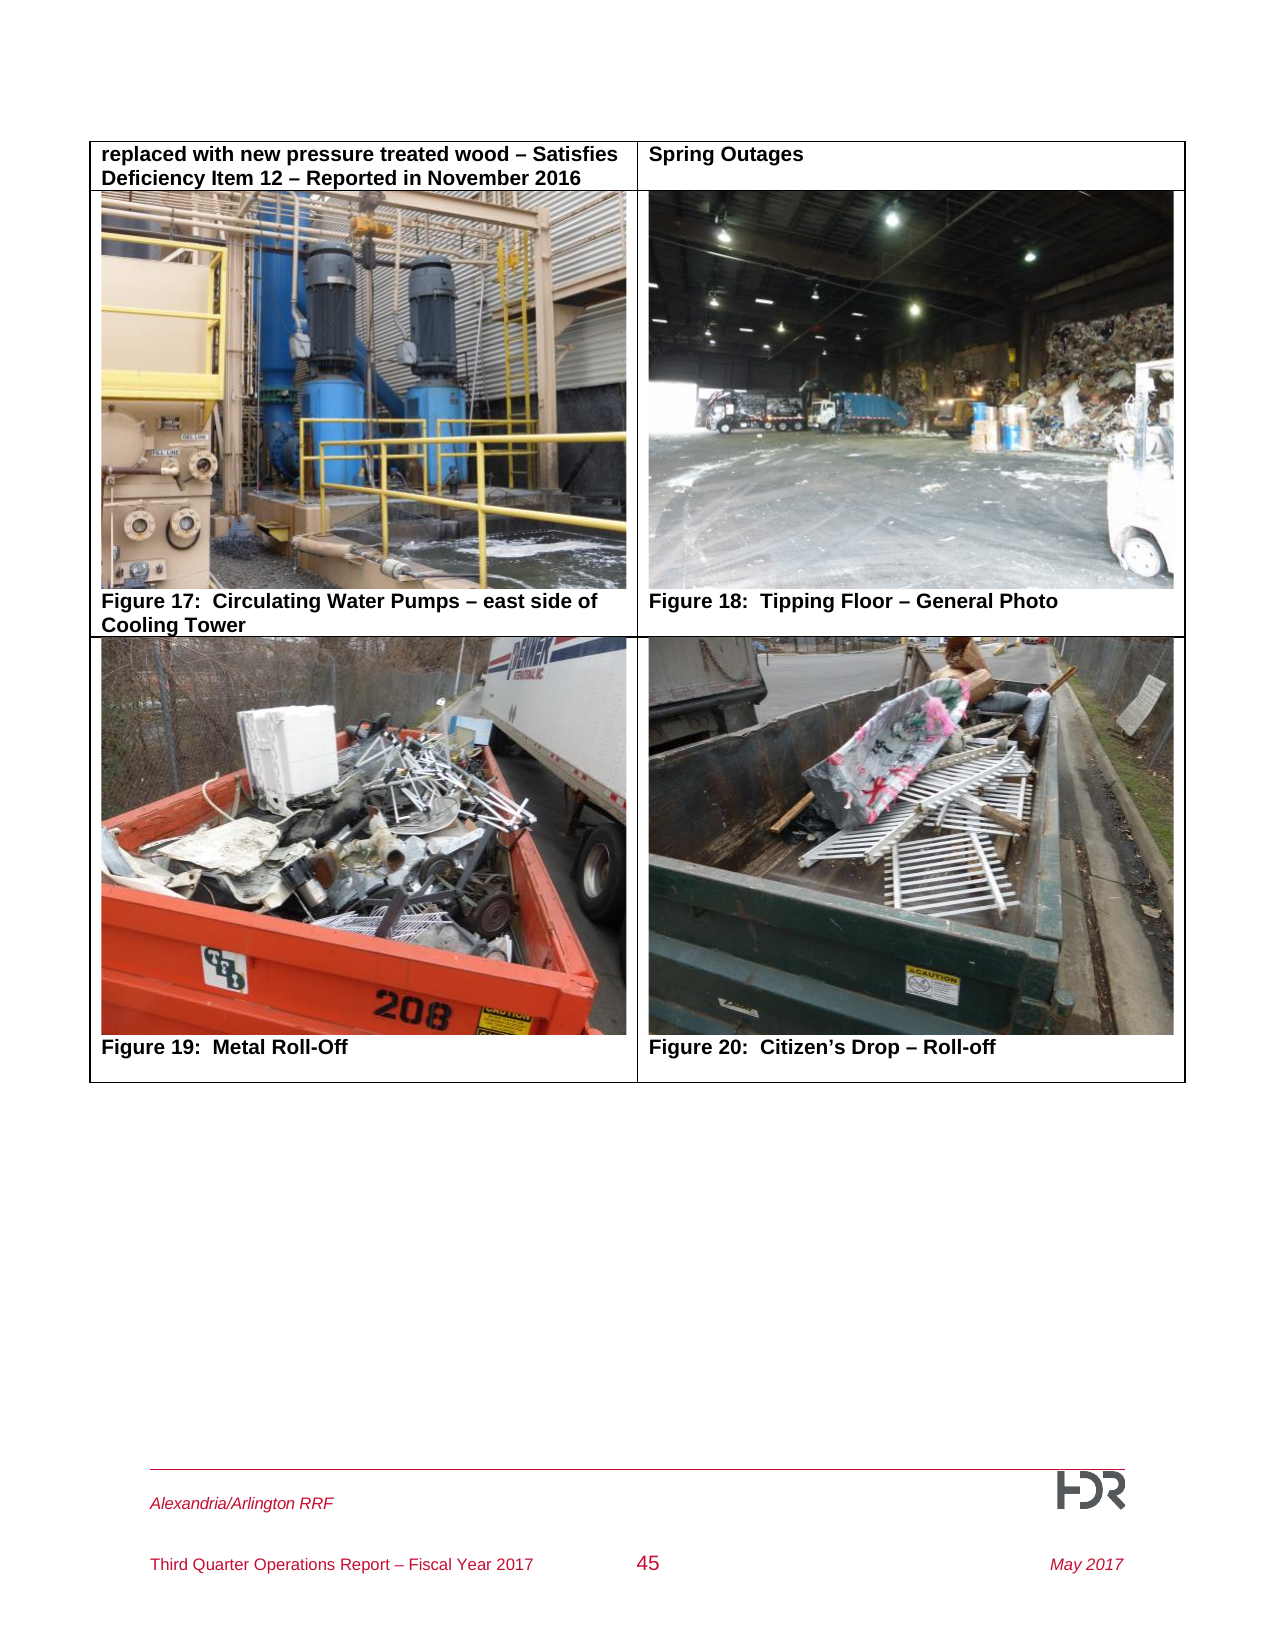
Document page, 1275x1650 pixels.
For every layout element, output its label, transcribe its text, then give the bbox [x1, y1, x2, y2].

picture [1057, 1471, 1125, 1510]
picture [648, 191, 1174, 589]
picture [648, 637, 1174, 1035]
picture [101, 191, 627, 589]
table_cell Figure 15: Multiple Cooling Tower Access Stairs replaced with new pressure treated wood – Satisfies Deficiency Item 12 – Reported in November 2016 [91, 142, 637, 190]
table_cell Figure 20: Citizen’s Drop – Roll-off [638, 638, 1184, 1082]
picture [101, 637, 627, 1035]
table_cell Figure 16: Grate bars awaiting installation during Spring Outages [638, 142, 1184, 190]
table_cell Figure 17: Circulating Water Pumps – east side of Cooling Tower [91, 191, 637, 636]
table_cell Figure 18: Tipping Floor – General Photo [638, 191, 1184, 636]
table_cell Figure 19: Metal Roll-Off [91, 638, 637, 1082]
